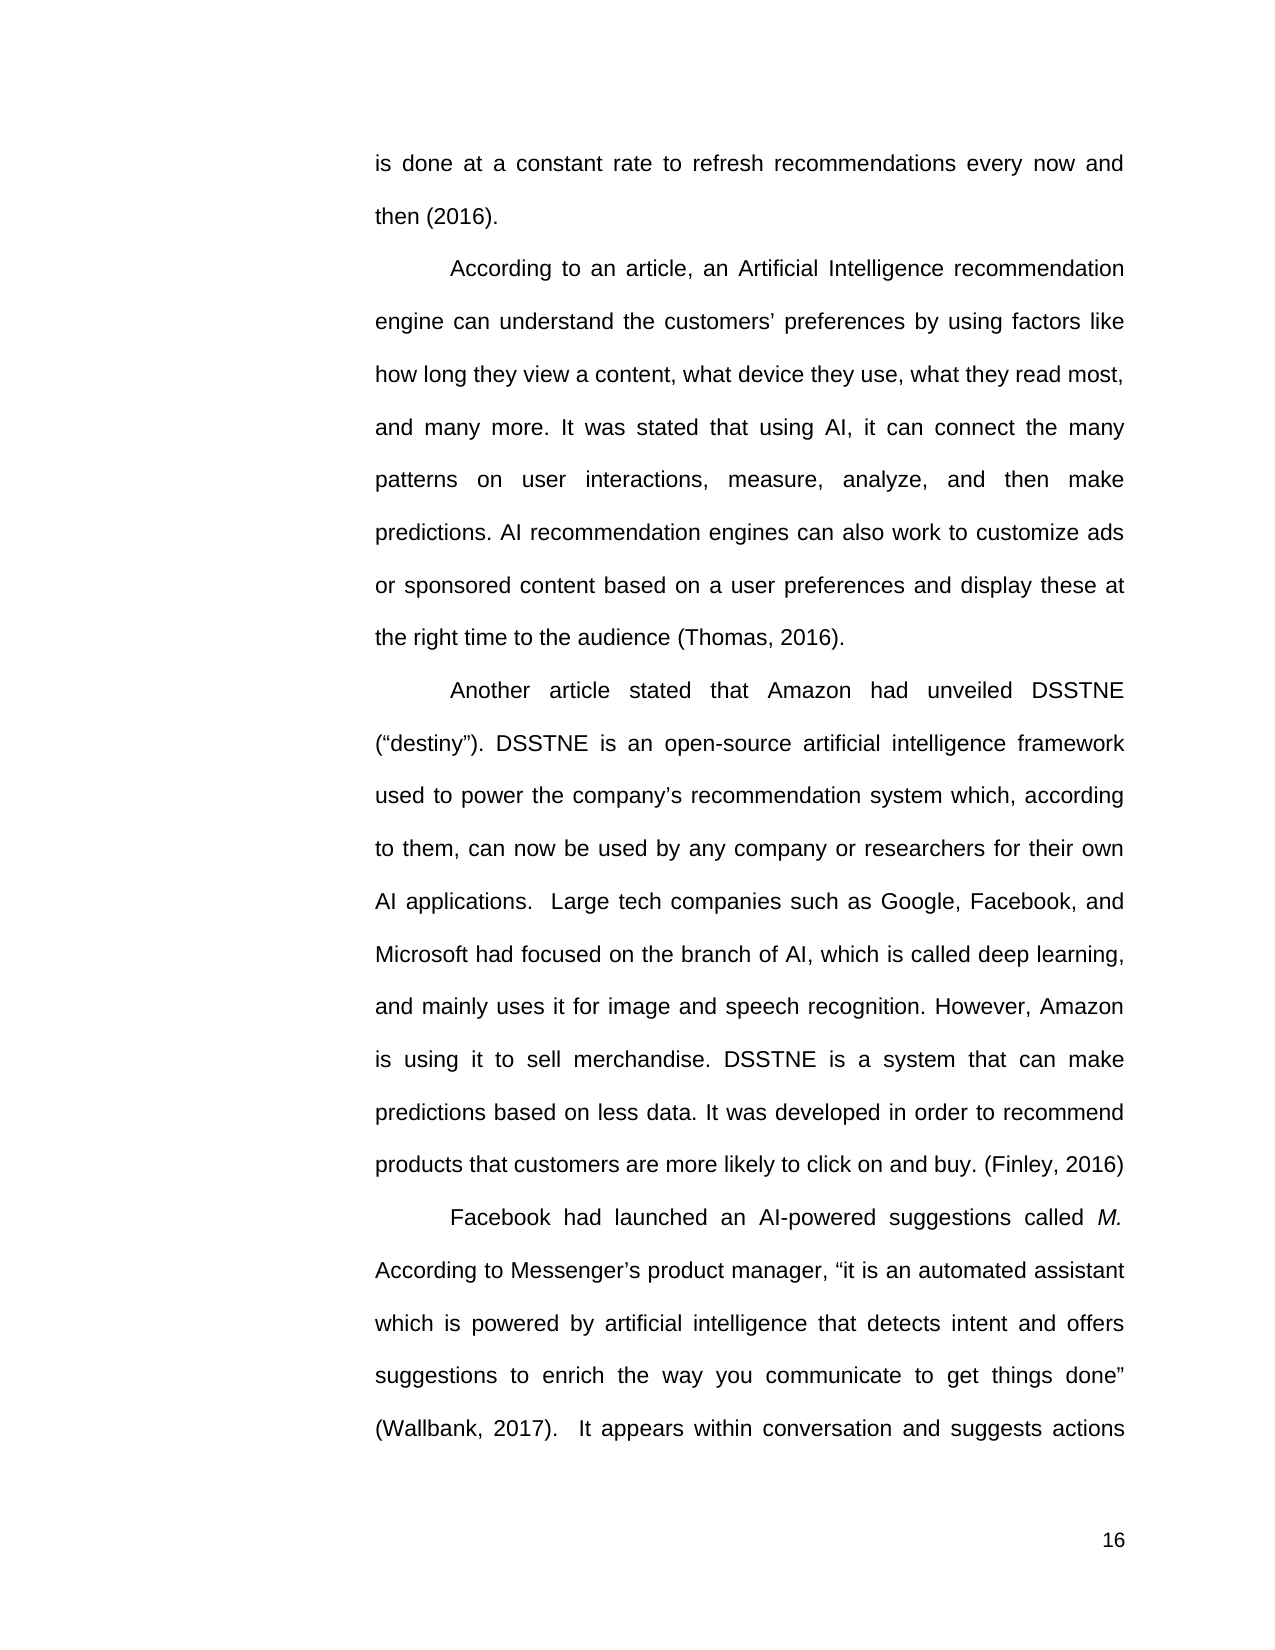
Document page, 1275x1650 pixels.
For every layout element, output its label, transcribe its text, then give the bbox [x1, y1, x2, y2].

list Another article stated that Amazon had unveiled DSSTNE (“destiny”). DSSTNE is an open-source artificial intelligence framework used to power the company’s recommendation system which, according to them, can now be used by any company or researchers for their own AI applications. Large tech companies such as Google, Facebook, and Microsoft had focused on the branch of AI, which is called deep learning, and mainly uses it for image and speech recognition. However, Amazon is using it to sell merchandise. DSSTNE is a system that can make predictions based on less data. It was developed in order to recommend products that customers are more likely to click on and buy. [375, 677, 1125, 1178]
list According to an article, an Artificial Intelligence recommendation engine can understand the customers’ preferences by using factors like how long they view a content, what device they use, what they read most, and many more. It was stated that using AI, it can connect the many patterns on user interactions, measure, analyze, and then make predictions. AI recommendation engines can also work to customize ads or sponsored content based on a user preferences and display these at the right time to the audience . [375, 255, 1125, 651]
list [375, 1204, 1125, 1441]
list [375, 150, 1125, 229]
